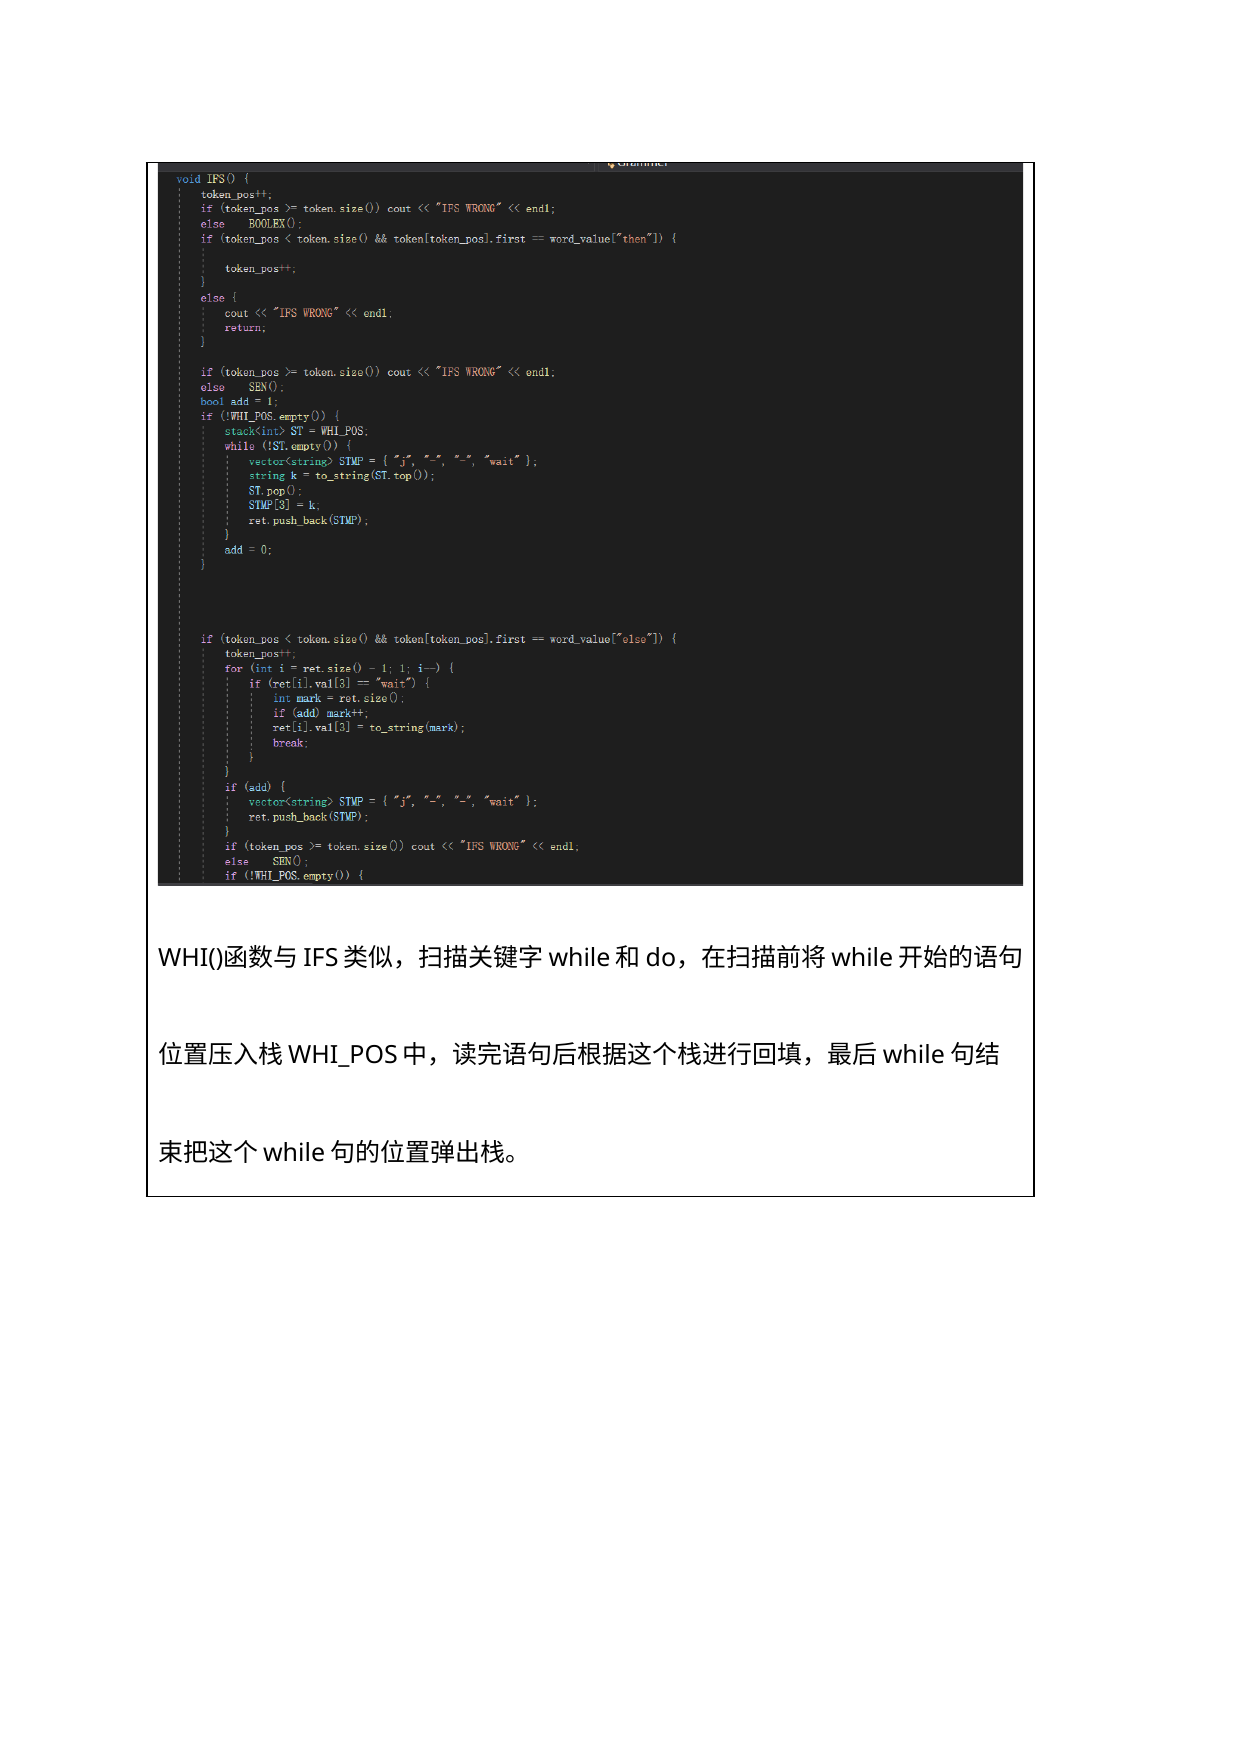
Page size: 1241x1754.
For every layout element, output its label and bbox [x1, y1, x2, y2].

picture [157, 163, 1024, 886]
table_cell [148, 163, 1033, 1196]
